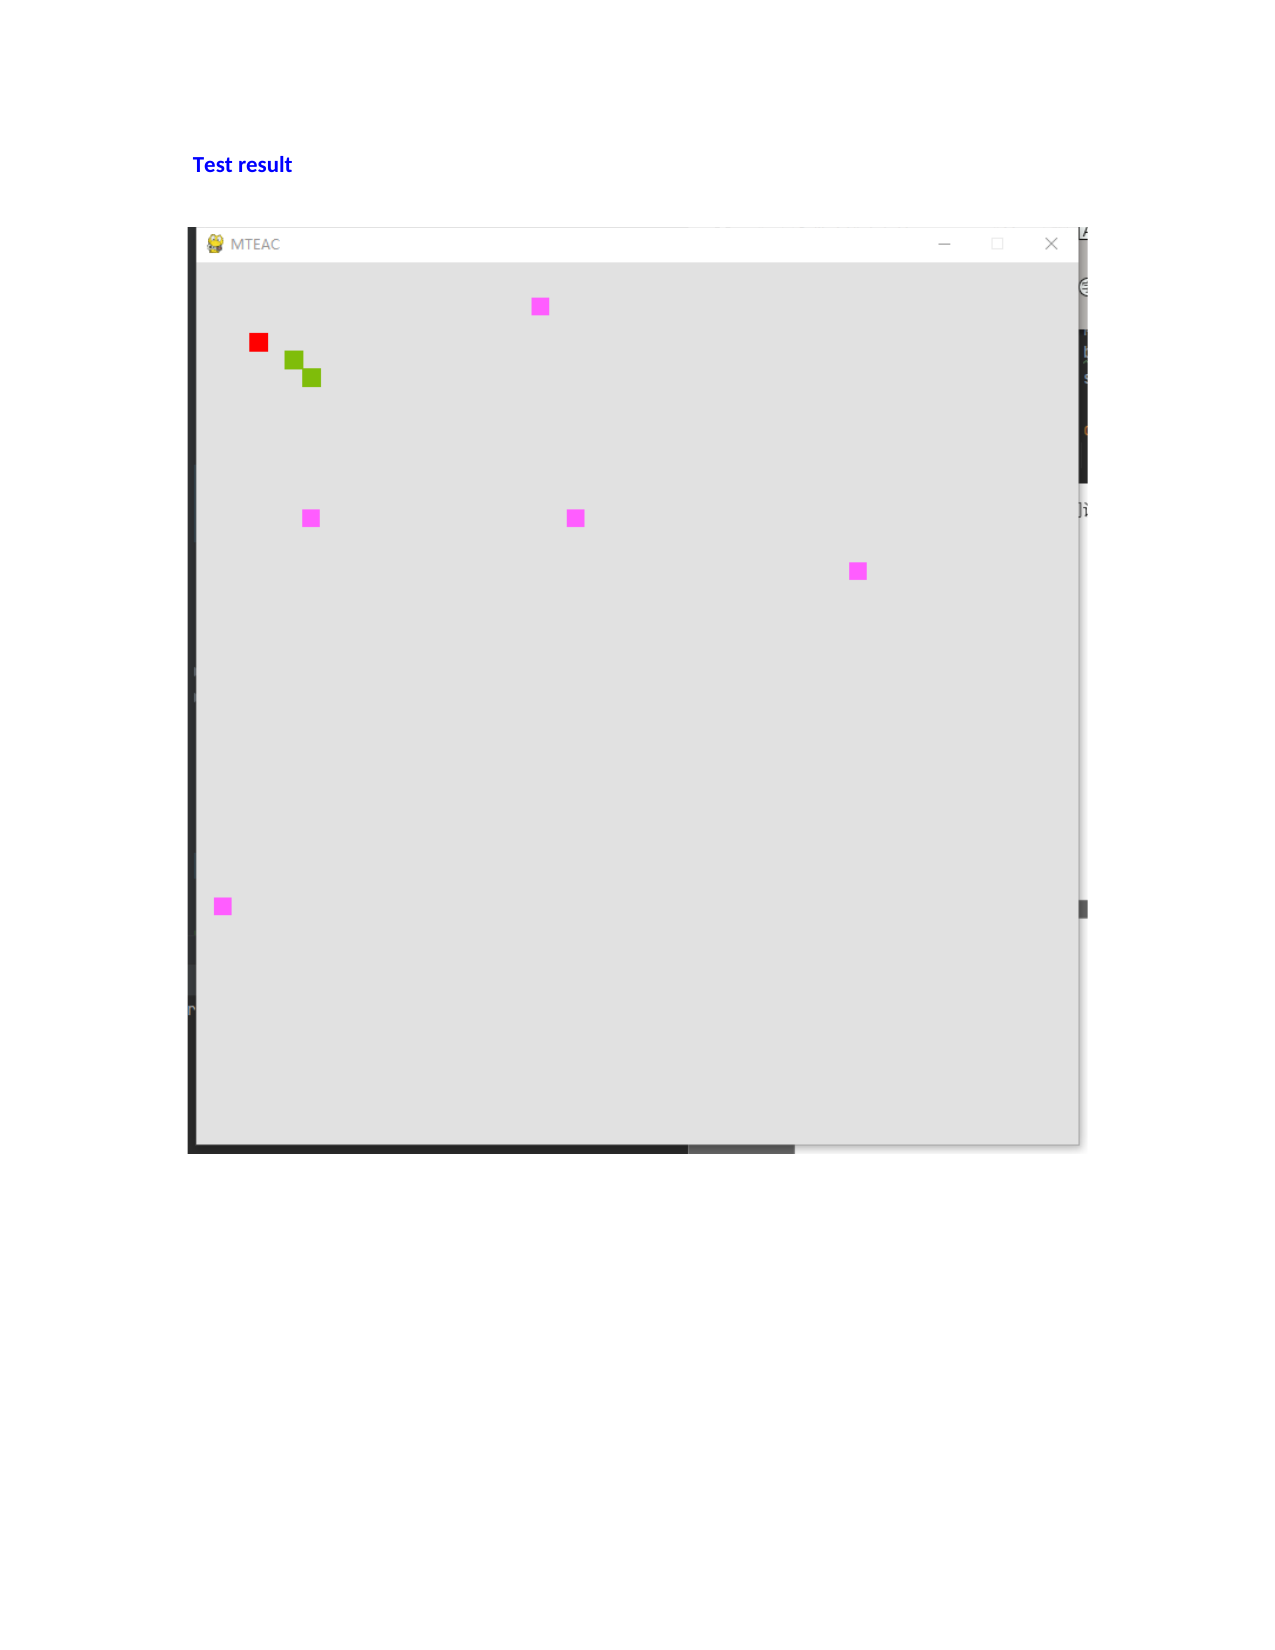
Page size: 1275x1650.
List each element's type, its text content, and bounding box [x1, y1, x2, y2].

picture [187, 227, 1088, 1154]
text Test result [187, 150, 1087, 178]
